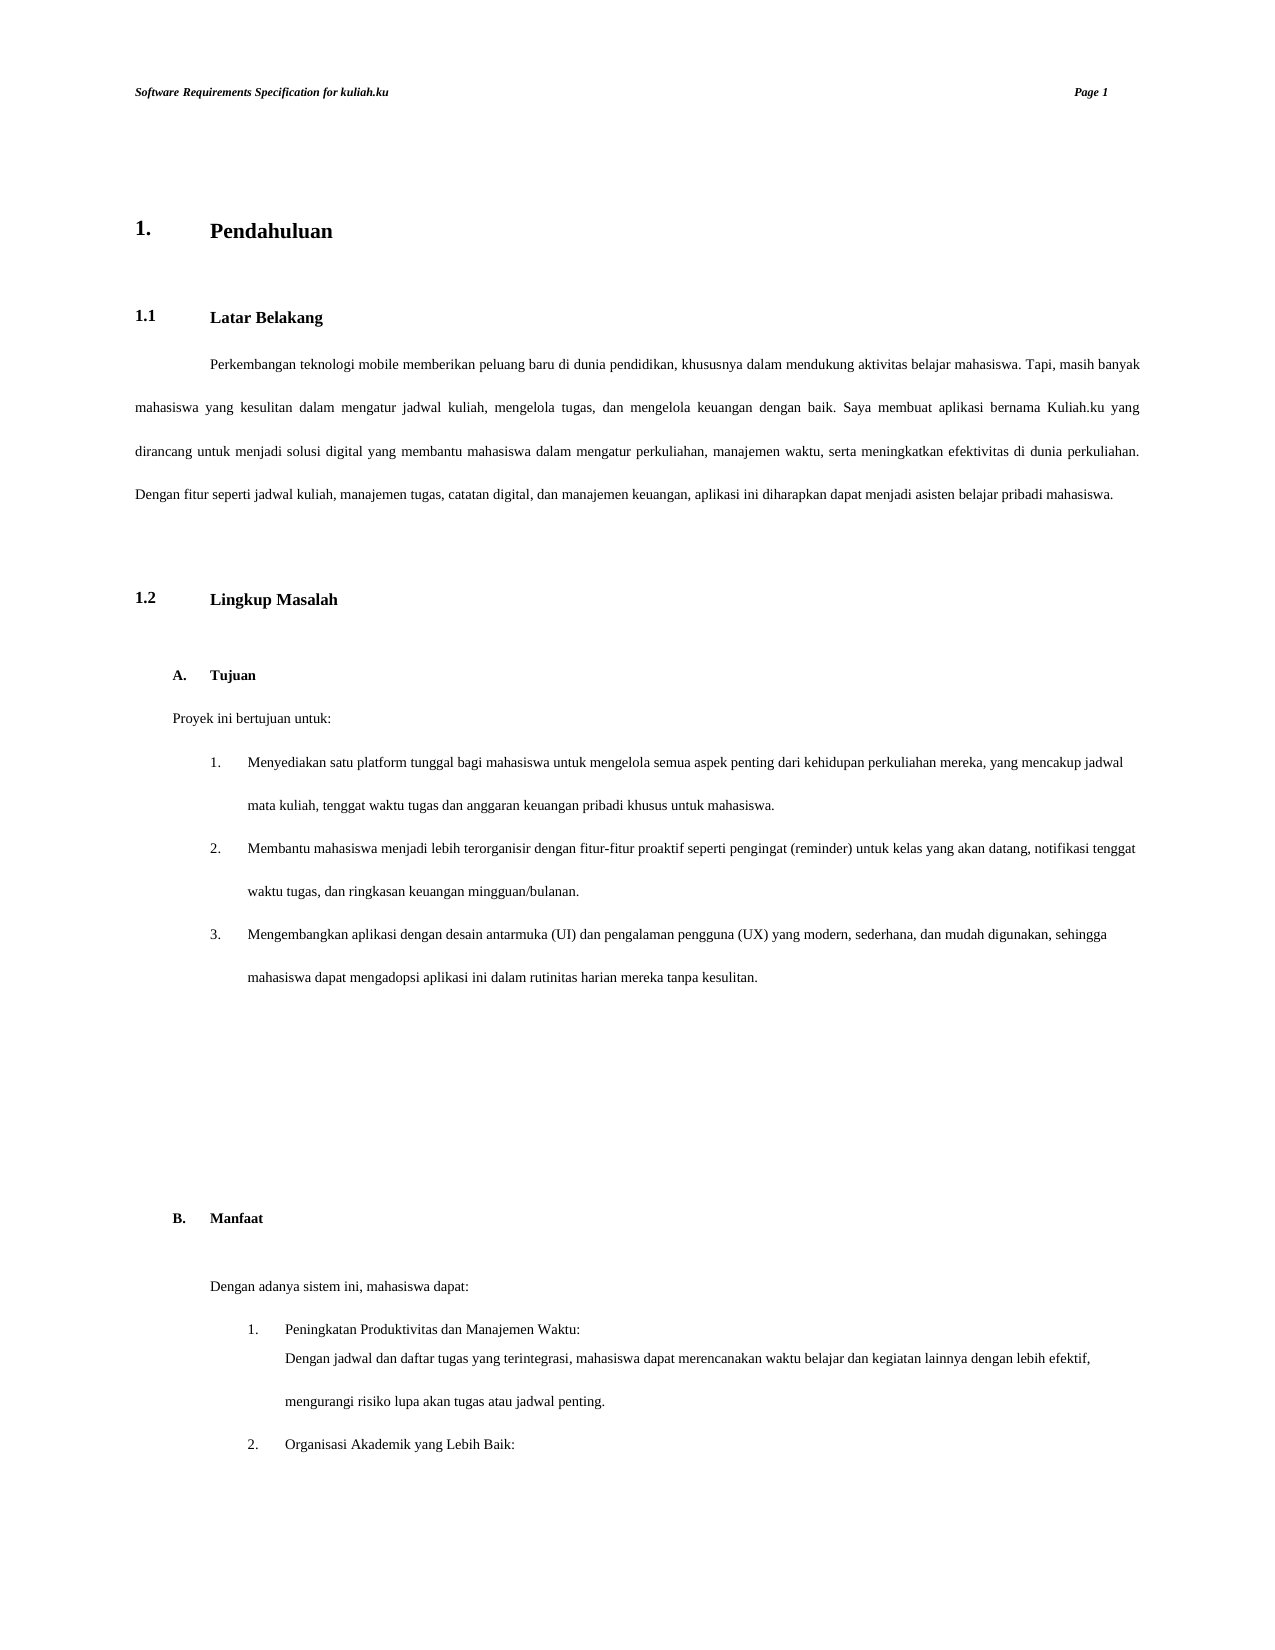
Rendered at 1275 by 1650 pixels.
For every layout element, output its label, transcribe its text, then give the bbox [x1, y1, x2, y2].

text Dengan adanya sistem ini, mahasiswa dapat: [135, 1266, 1140, 1294]
subtitle Tujuan [172, 655, 1140, 684]
list Organisasi Akademik yang Lebih Baik: [247, 1424, 1140, 1453]
text Perkembangan teknologi mobile memberikan peluang baru di dunia pendidikan, khususnya dalam mendukung aktivitas belajar mahasiswa. Tapi, masih banyak mahasiswa yang kesulitan dalam mengatur jadwal kuliah, mengelola tugas, dan mengelola keuangan dengan baik. Saya membuat aplikasi bernama Kuliah.ku yang dirancang untuk menjadi solusi digital yang membantu mahasiswa dalam mengatur perkuliahan, manajemen waktu, serta meningkatkan efektivitas di dunia perkuliahan. Dengan fitur seperti jadwal kuliah, manajemen tugas, catatan digital, dan manajemen keuangan, aplikasi ini diharapkan dapat menjadi asisten belajar pribadi mahasiswa. [135, 344, 1141, 502]
list Peningkatan Produktivitas dan Manajemen Waktu: [247, 1309, 1140, 1338]
list Menyediakan satu platform tunggal bagi mahasiswa untuk mengelola semua aspek penting dari kehidupan perkuliahan mereka, yang mencakup jadwal mata kuliah, tenggat waktu tugas dan anggaran keuangan pribadi khusus untuk mahasiswa. [210, 741, 1140, 813]
subtitle Pendahuluan [135, 200, 1140, 243]
list Membantu mahasiswa menjadi lebih terorganisir dengan fitur-fitur proaktif seperti pengingat (reminder) untuk kelas yang akan datang, notifikasi tenggat waktu tugas, dan ringkasan keuangan mingguan/bulanan. [210, 828, 1140, 899]
list Dengan jadwal dan daftar tugas yang terintegrasi, mahasiswa dapat merencanakan waktu belajar dan kegiatan lainnya dengan lebih efektif, mengurangi risiko lupa akan tugas atau jadwal penting. [285, 1338, 1140, 1409]
list Mengembangkan aplikasi dengan desain antarmuka (UI) dan pengalaman pengguna (UX) yang modern, sederhana, dan mudah digunakan, sehingga mahasiswa dapat mengadopsi aplikasi ini dalam rutinitas harian mereka tanpa kesulitan. [210, 914, 1140, 986]
subtitle Latar Belakang [135, 294, 1140, 327]
text Proyek ini bertujuan untuk: [135, 698, 1140, 727]
subtitle Manfaat [172, 1198, 1140, 1226]
subtitle Lingkup Masalah [135, 576, 1140, 609]
